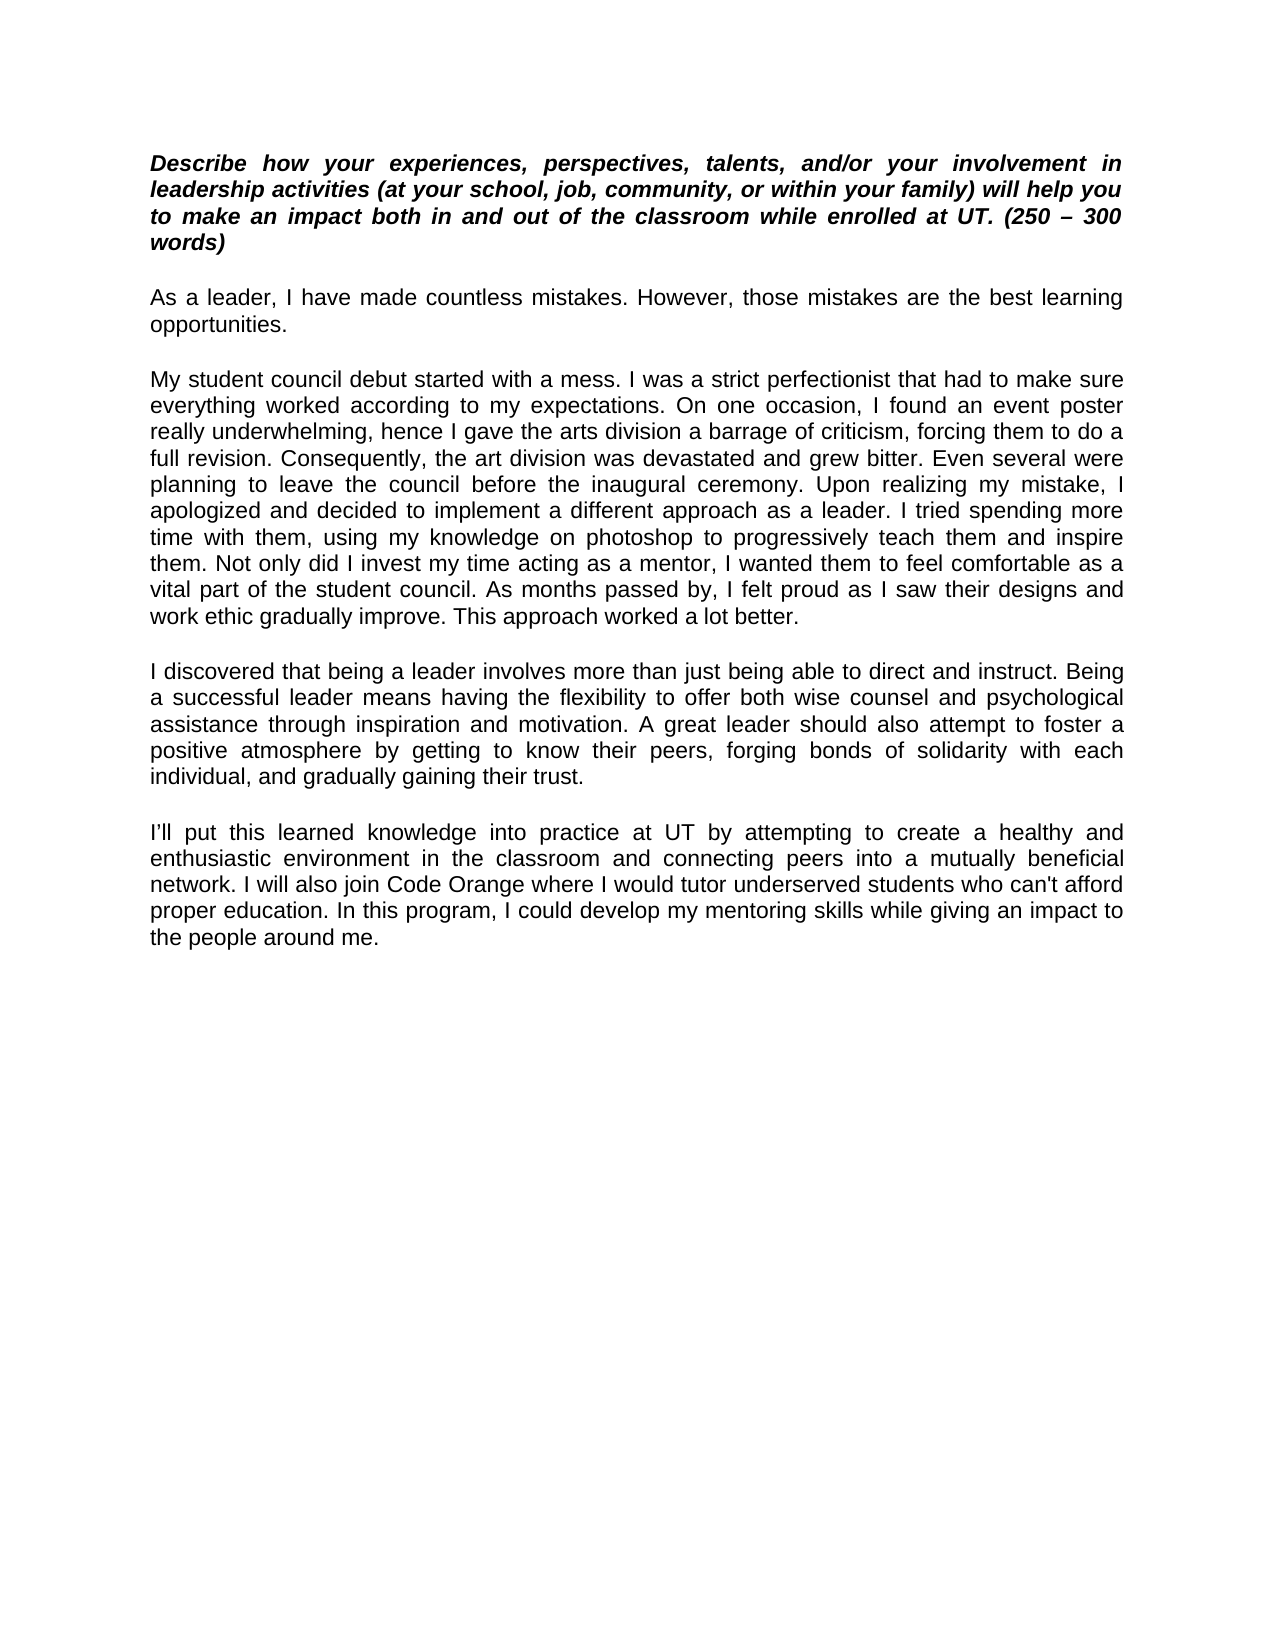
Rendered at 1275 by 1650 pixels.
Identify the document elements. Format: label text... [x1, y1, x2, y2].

text I discovered that being a leader involves more than just being able to direct and instruct. Being a successful leader means having the flexibility to offer both wise counsel and psychological assistance through inspiration and motivation. A great leader should also attempt to foster a positive atmosphere by getting to know their peers, forging bonds of solidarity with each individual, and gradually gaining their trust. [150, 658, 1125, 790]
text Describe how your experiences, perspectives, talents, and/or your involvement in leadership activities (at your school, job, community, or within your family) will help you to make an impact both in and out of the classroom while enrolled at UT. (250 – 300 words) [150, 150, 1125, 255]
text As a leader, I have made countless mistakes. However, those mistakes are the best learning opportunities. [150, 284, 1125, 337]
text My student council debut started with a mess. I was a strict perfectionist that had to make sure everything worked according to my expectations. On one occasion, I found an event poster really underwhelming, hence I gave the arts division a barrage of criticism, forcing them to do a full revision. Consequently, the art division was devastated and grew bitter. Even several were planning to leave the council before the inaugural ceremony. Upon realizing my mistake, I apologized and decided to implement a different approach as a leader. I tried spending more time with them, using my knowledge on photoshop to progressively teach them and inspire them. Not only did I invest my time acting as a mentor, I wanted them to feel comfortable as a vital part of the student council. As months passed by, I felt proud as I saw their designs and work ethic gradually improve. This approach worked a lot better. [150, 366, 1125, 629]
text I’ll put this learned knowledge into practice at UT by attempting to create a healthy and enthusiastic environment in the classroom and connecting peers into a mutually beneficial network. I will also join Code Orange where I would tutor underserved students who can't afford proper education. In this program, I could develop my mentoring skills while giving an impact to the people around me. [150, 818, 1125, 950]
